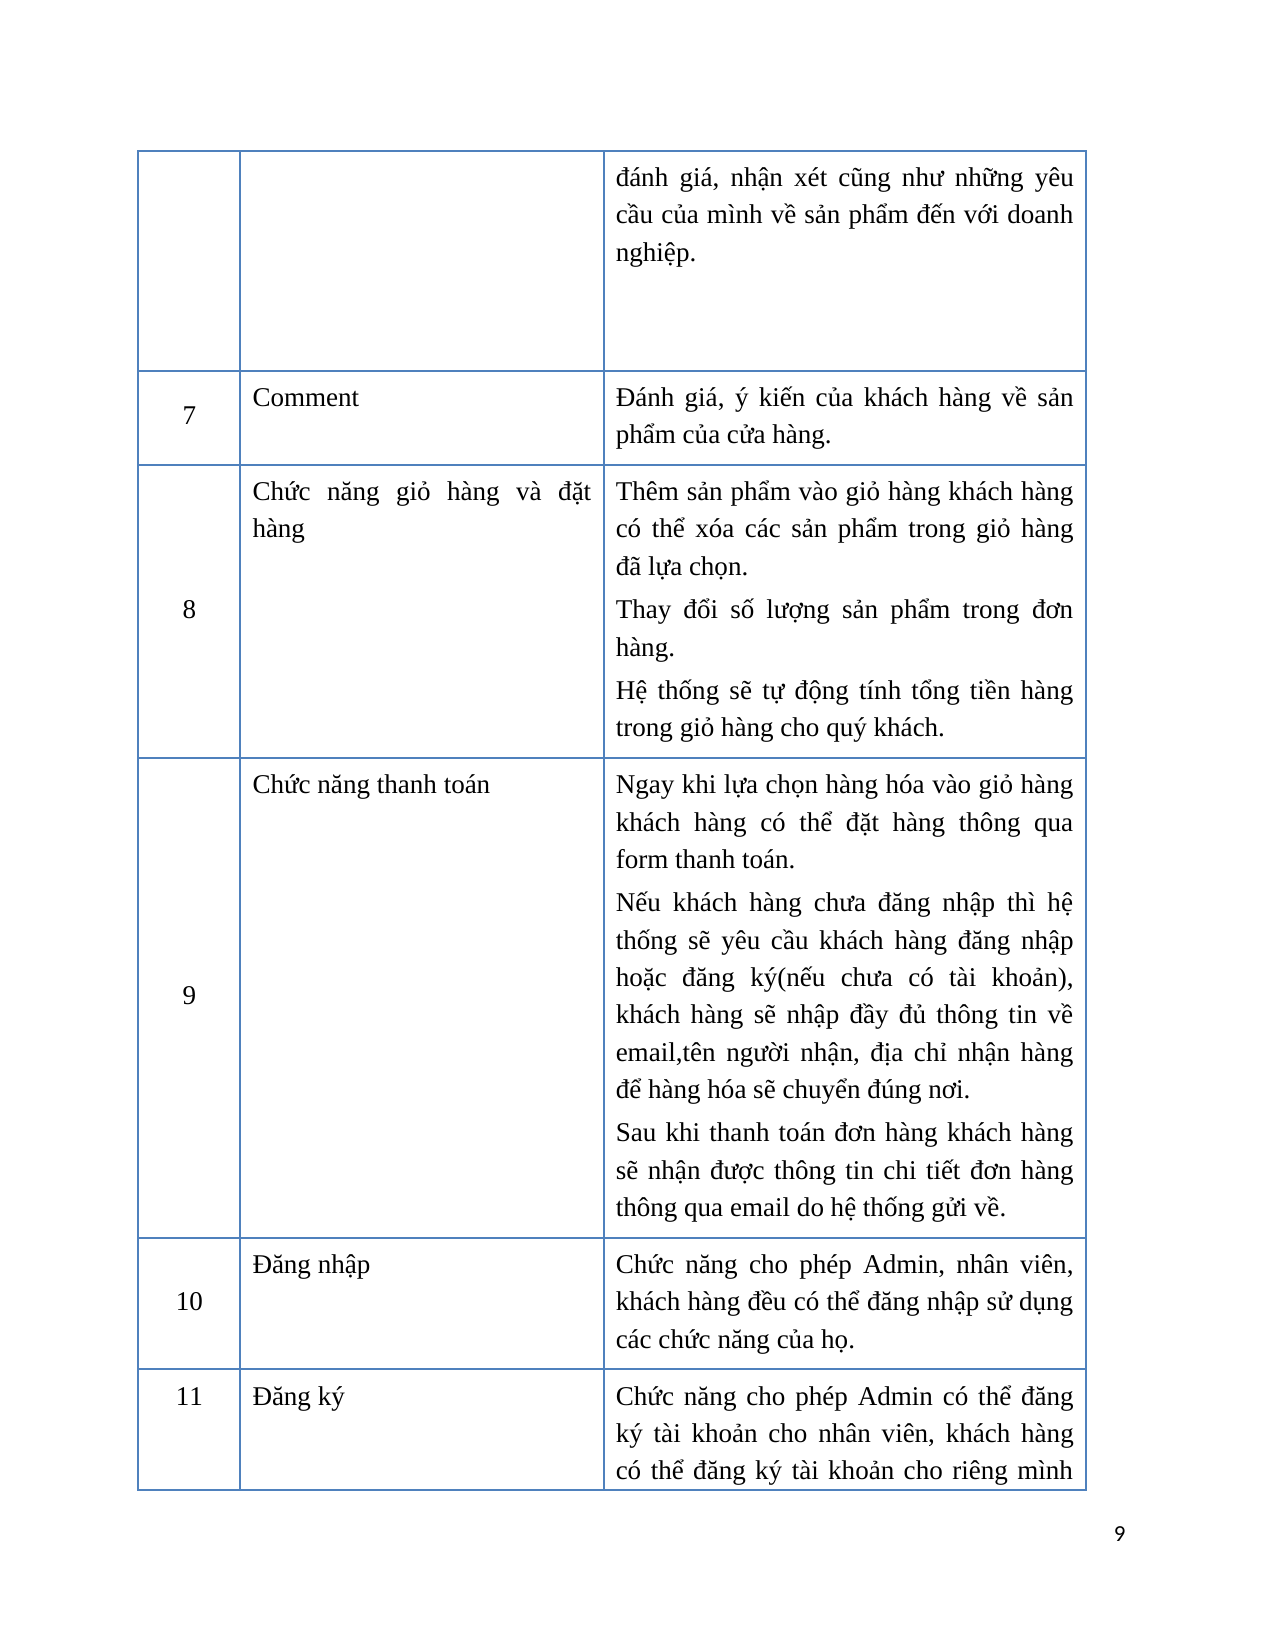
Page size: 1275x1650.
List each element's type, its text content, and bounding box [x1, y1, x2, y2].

table_cell [139, 466, 239, 757]
table_cell Chức năng cho phép Admin, nhân viên, khách hàng đều có thể đăng nhập sử dụng các chức năng của họ. [605, 1239, 1085, 1368]
table_cell [139, 372, 239, 464]
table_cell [605, 1370, 1085, 1488]
table_cell Thêm sản phẩm vào giỏ hàng khách hàng có thể xóa các sản phẩm trong giỏ hàng đã lựa chọn. Thay đổi số lượng sản phẩm trong đơn hàng. Hệ thống sẽ tự động tính tổng tiền hàng trong giỏ hàng cho quý khách. [605, 466, 1085, 757]
table_cell Comment [241, 372, 603, 464]
table_cell Đăng ký [241, 1370, 603, 1488]
table_cell [139, 1239, 239, 1368]
table_cell Chức năng thanh toán [241, 759, 603, 1237]
table_cell [139, 759, 239, 1237]
table_cell Đánh giá, ý kiến của khách hàng về sản phẩm của cửa hàng. [605, 372, 1085, 464]
table_cell Đăng nhập [241, 1239, 603, 1368]
table_cell [139, 152, 239, 369]
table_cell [241, 152, 603, 369]
table_cell Chức năng giỏ hàng và đặt hàng [241, 466, 603, 757]
table_cell [139, 1370, 239, 1488]
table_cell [605, 152, 1085, 369]
table_cell Ngay khi lựa chọn hàng hóa vào giỏ hàng khách hàng có thể đặt hàng thông qua form thanh toán. Nếu khách hàng chưa đăng nhập thì hệ thống sẽ yêu cầu khách hàng đăng nhập hoặc đăng ký(nếu chưa có tài khoản), khách hàng sẽ nhập đầy đủ thông tin về email,tên người nhận, địa chỉ nhận hàng để hàng hóa sẽ chuyển đúng nơi. Sau khi thanh toán đơn hàng khách hàng sẽ nhận được thông tin chi tiết đơn hàng thông qua email do hệ thống gửi về. [605, 759, 1085, 1237]
